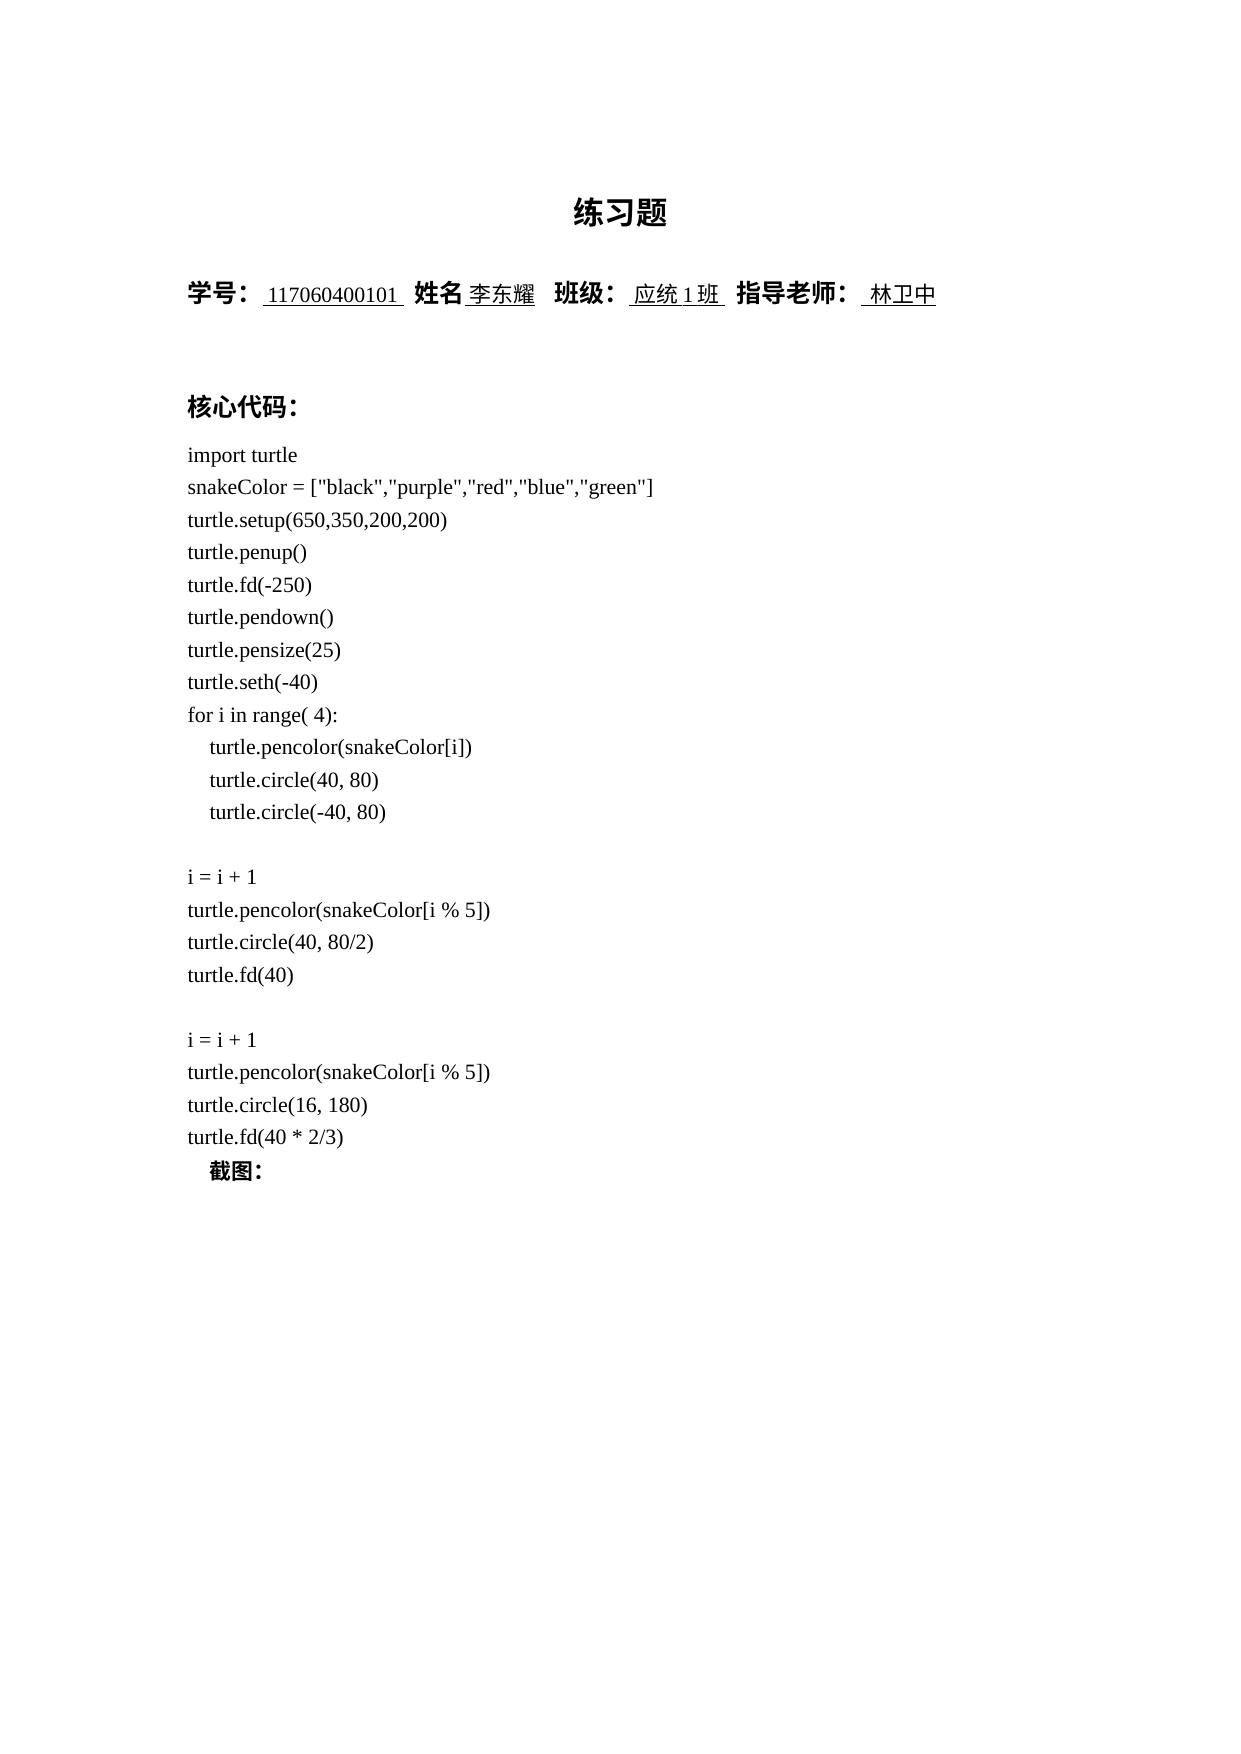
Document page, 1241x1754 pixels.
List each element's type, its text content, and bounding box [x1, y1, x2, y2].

text turtle.fd(40 * 2/3) [187, 1121, 1053, 1153]
text snakeColor = ["black","purple","red","blue","green"] [187, 471, 1053, 503]
text turtle.pencolor(snakeColor[i]) [187, 731, 1053, 763]
text 截图： [187, 1153, 1053, 1186]
text import turtle [187, 438, 1053, 471]
text for i in range( 4): [187, 698, 1053, 731]
text turtle.seth(-40) [187, 666, 1053, 698]
text turtle.circle(40, 80) [187, 763, 1053, 796]
text turtle.penup() [187, 536, 1053, 568]
text turtle.fd(40) [187, 958, 1053, 991]
text i = i + 1 [187, 861, 1053, 893]
text turtle.circle(40, 80/2) [187, 926, 1053, 958]
text turtle.pensize(25) [187, 633, 1053, 666]
text 练习题 [187, 178, 1053, 243]
text 核心代码： [187, 373, 1053, 438]
text turtle.circle(-40, 80) [187, 796, 1053, 828]
text 学号： 117060400101 姓名 李东耀 班级： 应统1班 指导老师： 林卫中 [187, 259, 1053, 324]
text turtle.pendown() [187, 601, 1053, 633]
text turtle.circle(16, 180) [187, 1088, 1053, 1121]
text i = i + 1 [187, 1023, 1053, 1056]
text turtle.pencolor(snakeColor[i % 5]) [187, 893, 1053, 926]
text turtle.pencolor(snakeColor[i % 5]) [187, 1056, 1053, 1088]
text turtle.fd(-250) [187, 568, 1053, 601]
text turtle.setup(650,350,200,200) [187, 503, 1053, 536]
